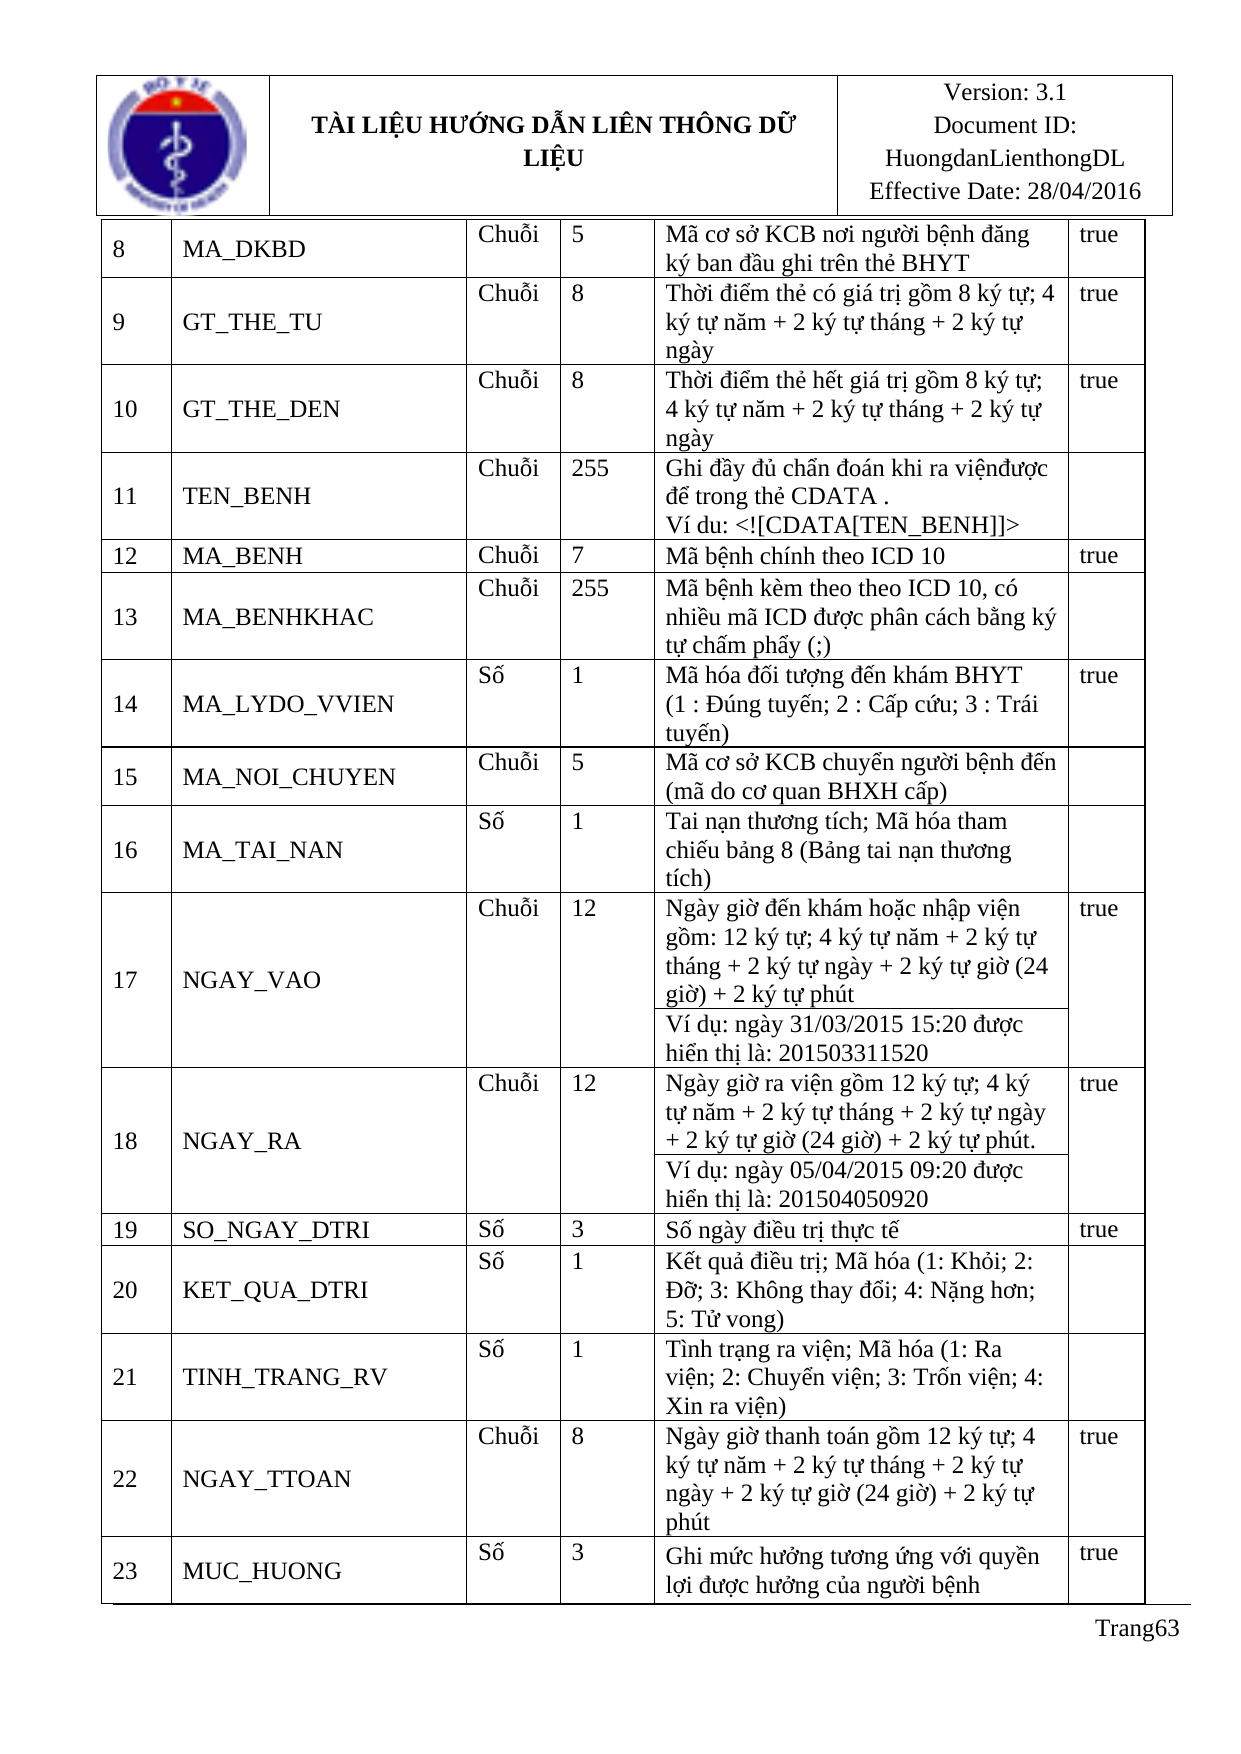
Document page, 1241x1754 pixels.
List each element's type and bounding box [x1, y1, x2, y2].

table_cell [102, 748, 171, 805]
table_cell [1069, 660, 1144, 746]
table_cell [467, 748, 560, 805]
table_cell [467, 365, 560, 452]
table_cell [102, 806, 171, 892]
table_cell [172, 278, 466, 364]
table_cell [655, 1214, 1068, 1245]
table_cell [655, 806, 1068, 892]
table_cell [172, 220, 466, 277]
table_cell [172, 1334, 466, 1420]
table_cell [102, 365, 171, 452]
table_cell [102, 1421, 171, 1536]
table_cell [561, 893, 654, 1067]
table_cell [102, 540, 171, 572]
picture [107, 76, 247, 216]
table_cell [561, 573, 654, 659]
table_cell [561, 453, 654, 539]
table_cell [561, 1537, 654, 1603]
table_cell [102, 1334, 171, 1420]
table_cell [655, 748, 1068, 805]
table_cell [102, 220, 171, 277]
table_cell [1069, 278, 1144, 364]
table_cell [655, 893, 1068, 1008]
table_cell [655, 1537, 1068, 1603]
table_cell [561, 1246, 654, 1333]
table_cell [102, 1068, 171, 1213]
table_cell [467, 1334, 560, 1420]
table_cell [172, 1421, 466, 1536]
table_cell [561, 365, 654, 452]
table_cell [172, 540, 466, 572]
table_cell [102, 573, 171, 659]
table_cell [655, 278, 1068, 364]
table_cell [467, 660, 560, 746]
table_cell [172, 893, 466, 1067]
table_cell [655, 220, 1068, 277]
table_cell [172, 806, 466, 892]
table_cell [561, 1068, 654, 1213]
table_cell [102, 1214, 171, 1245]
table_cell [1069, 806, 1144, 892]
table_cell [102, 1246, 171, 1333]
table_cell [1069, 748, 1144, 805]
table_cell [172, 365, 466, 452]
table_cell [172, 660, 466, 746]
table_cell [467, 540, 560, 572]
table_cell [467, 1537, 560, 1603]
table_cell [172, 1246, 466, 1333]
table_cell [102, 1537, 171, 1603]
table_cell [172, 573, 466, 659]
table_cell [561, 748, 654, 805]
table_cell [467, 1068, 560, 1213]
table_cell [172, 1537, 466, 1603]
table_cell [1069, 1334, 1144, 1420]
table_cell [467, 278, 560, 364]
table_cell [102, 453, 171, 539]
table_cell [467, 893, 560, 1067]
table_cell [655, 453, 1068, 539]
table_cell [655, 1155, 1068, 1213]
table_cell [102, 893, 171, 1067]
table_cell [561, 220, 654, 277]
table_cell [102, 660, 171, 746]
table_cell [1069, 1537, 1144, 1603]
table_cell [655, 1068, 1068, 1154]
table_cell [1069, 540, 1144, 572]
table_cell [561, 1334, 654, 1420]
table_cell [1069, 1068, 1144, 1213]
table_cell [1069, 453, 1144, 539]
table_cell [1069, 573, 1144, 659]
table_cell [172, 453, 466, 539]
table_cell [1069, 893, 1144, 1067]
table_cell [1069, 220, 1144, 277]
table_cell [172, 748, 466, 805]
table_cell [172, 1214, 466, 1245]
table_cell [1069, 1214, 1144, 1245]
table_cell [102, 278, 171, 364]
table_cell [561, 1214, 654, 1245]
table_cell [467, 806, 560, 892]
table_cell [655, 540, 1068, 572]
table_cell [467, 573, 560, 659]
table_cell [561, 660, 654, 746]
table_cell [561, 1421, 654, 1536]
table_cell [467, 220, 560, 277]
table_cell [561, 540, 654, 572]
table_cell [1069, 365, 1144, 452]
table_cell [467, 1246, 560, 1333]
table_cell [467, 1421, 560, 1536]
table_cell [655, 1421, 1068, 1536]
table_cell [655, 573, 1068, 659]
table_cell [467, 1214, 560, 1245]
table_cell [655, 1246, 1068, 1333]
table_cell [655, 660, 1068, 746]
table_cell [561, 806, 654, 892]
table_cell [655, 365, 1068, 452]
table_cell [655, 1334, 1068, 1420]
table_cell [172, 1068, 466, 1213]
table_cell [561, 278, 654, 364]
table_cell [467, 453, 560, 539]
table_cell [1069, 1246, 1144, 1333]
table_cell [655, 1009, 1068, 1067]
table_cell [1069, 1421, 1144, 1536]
